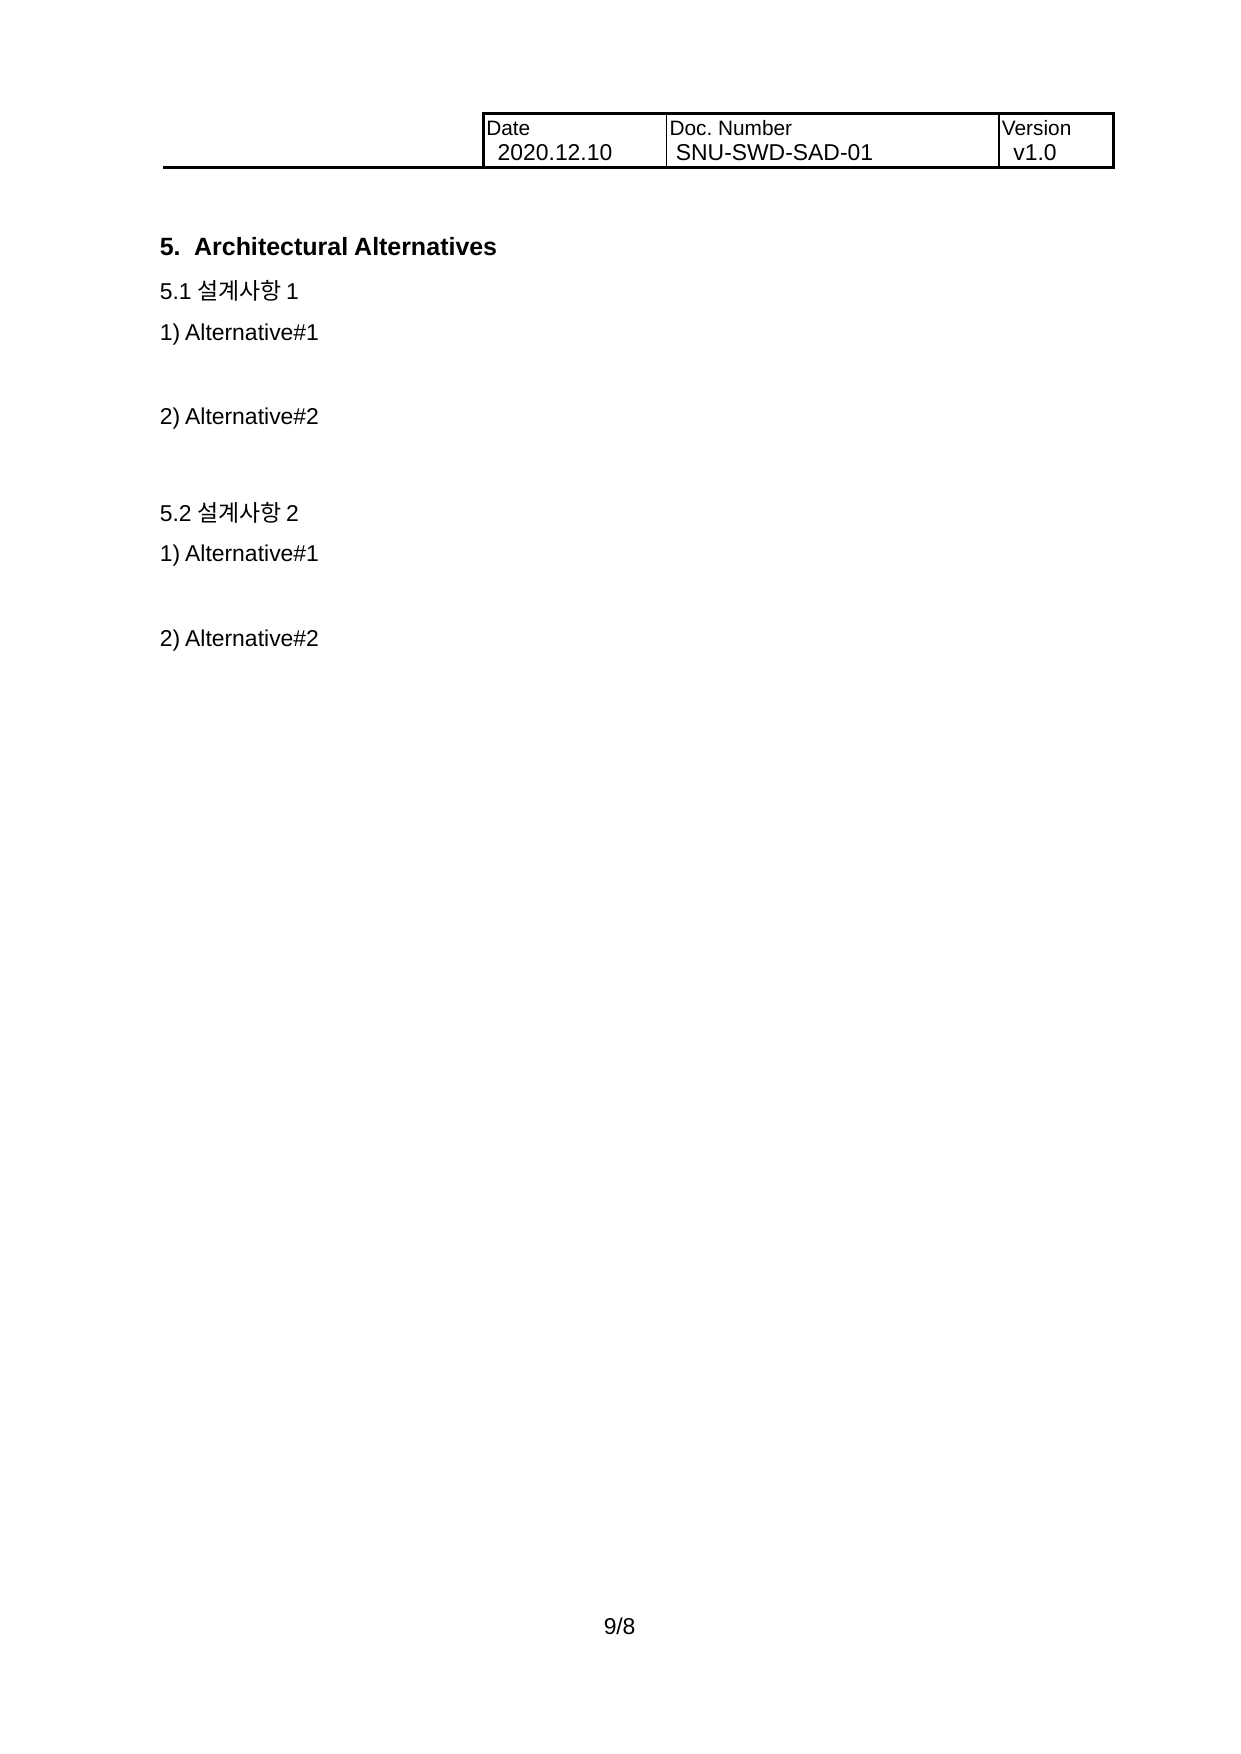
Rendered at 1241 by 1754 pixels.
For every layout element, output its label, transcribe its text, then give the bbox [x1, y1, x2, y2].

text 1) Alternative#1 [159, 319, 1081, 345]
text 2) Alternative#2 [159, 624, 1081, 651]
subtitle 설계사항2 [159, 494, 1081, 528]
text 2) Alternative#2 [159, 403, 1081, 429]
text 1) Alternative#1 [159, 540, 1081, 567]
subtitle 설계사항1 [159, 273, 1081, 306]
subtitle Architectural Alternatives [159, 232, 1081, 261]
